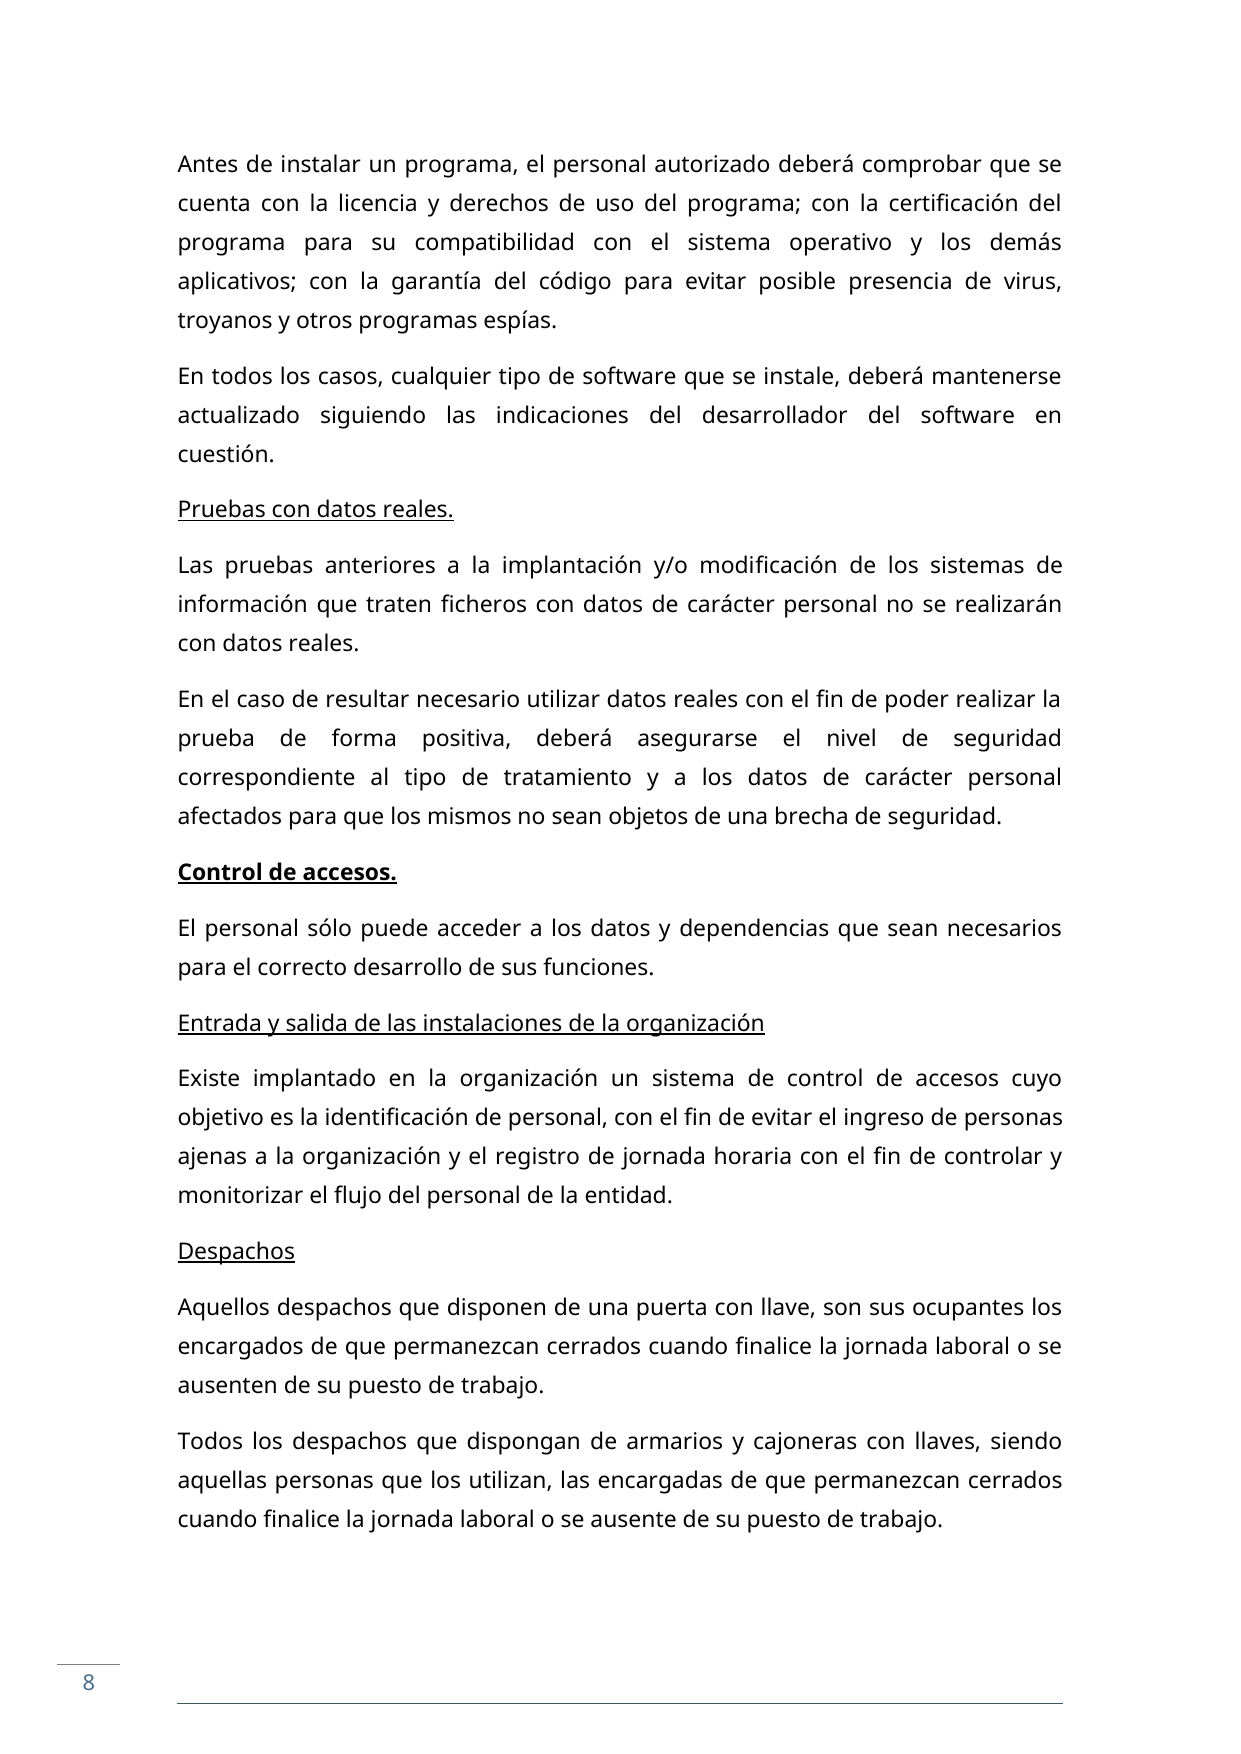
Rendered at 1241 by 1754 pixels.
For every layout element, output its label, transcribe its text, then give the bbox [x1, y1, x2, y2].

text Antes de instalar un programa, el personal autorizado deberá comprobar que se cuenta con la licencia y derechos de uso del programa; con la certificación del programa para su compatibilidad con el sistema operativo y los demás aplicativos; con la garantía del código para evitar posible presencia de virus, troyanos y otros programas espías. [177, 148, 1063, 335]
text En todos los casos, cualquier tipo de software que se instale, deberá mantenerse actualizado siguiendo las indicaciones del desarrollador del software en cuestión. [177, 359, 1063, 469]
text El personal sólo puede acceder a los datos y dependencias que sean necesarios para el correcto desarrollo de sus funciones. [177, 912, 1063, 982]
text Existe implantado en la organización un sistema de control de accesos cuyo objetivo es la identiﬁcación de personal, con el fin de evitar el ingreso de personas ajenas a la organización y el registro de jornada horaria con el fin de controlar y monitorizar el flujo del personal de la entidad. [177, 1062, 1063, 1211]
text Entrada y salida de las instalaciones de la organización [177, 1006, 1063, 1038]
text Control de accesos. [177, 856, 1063, 887]
text Despachos [177, 1235, 1063, 1266]
text En el caso de resultar necesario utilizar datos reales con el fin de poder realizar la prueba de forma positiva, deberá asegurarse el nivel de seguridad correspondiente al tipo de tratamiento y a los datos de carácter personal afectados para que los mismos no sean objetos de una brecha de seguridad. [177, 683, 1063, 831]
text Aquellos despachos que disponen de una puerta con llave, son sus ocupantes los encargados de que permanezcan cerrados cuando finalice la jornada laboral o se ausenten de su puesto de trabajo. [177, 1291, 1063, 1400]
text Las pruebas anteriores a la implantación y/o modiﬁcación de los sistemas de información que traten ﬁcheros con datos de carácter personal no se realizarán con datos reales. [177, 549, 1063, 658]
text Todos los despachos que dispongan de armarios y cajoneras con llaves, siendo aquellas personas que los utilizan, las encargadas de que permanezcan cerrados cuando finalice la jornada laboral o se ausente de su puesto de trabajo. [177, 1425, 1063, 1534]
text Pruebas con datos reales. [177, 493, 1063, 525]
